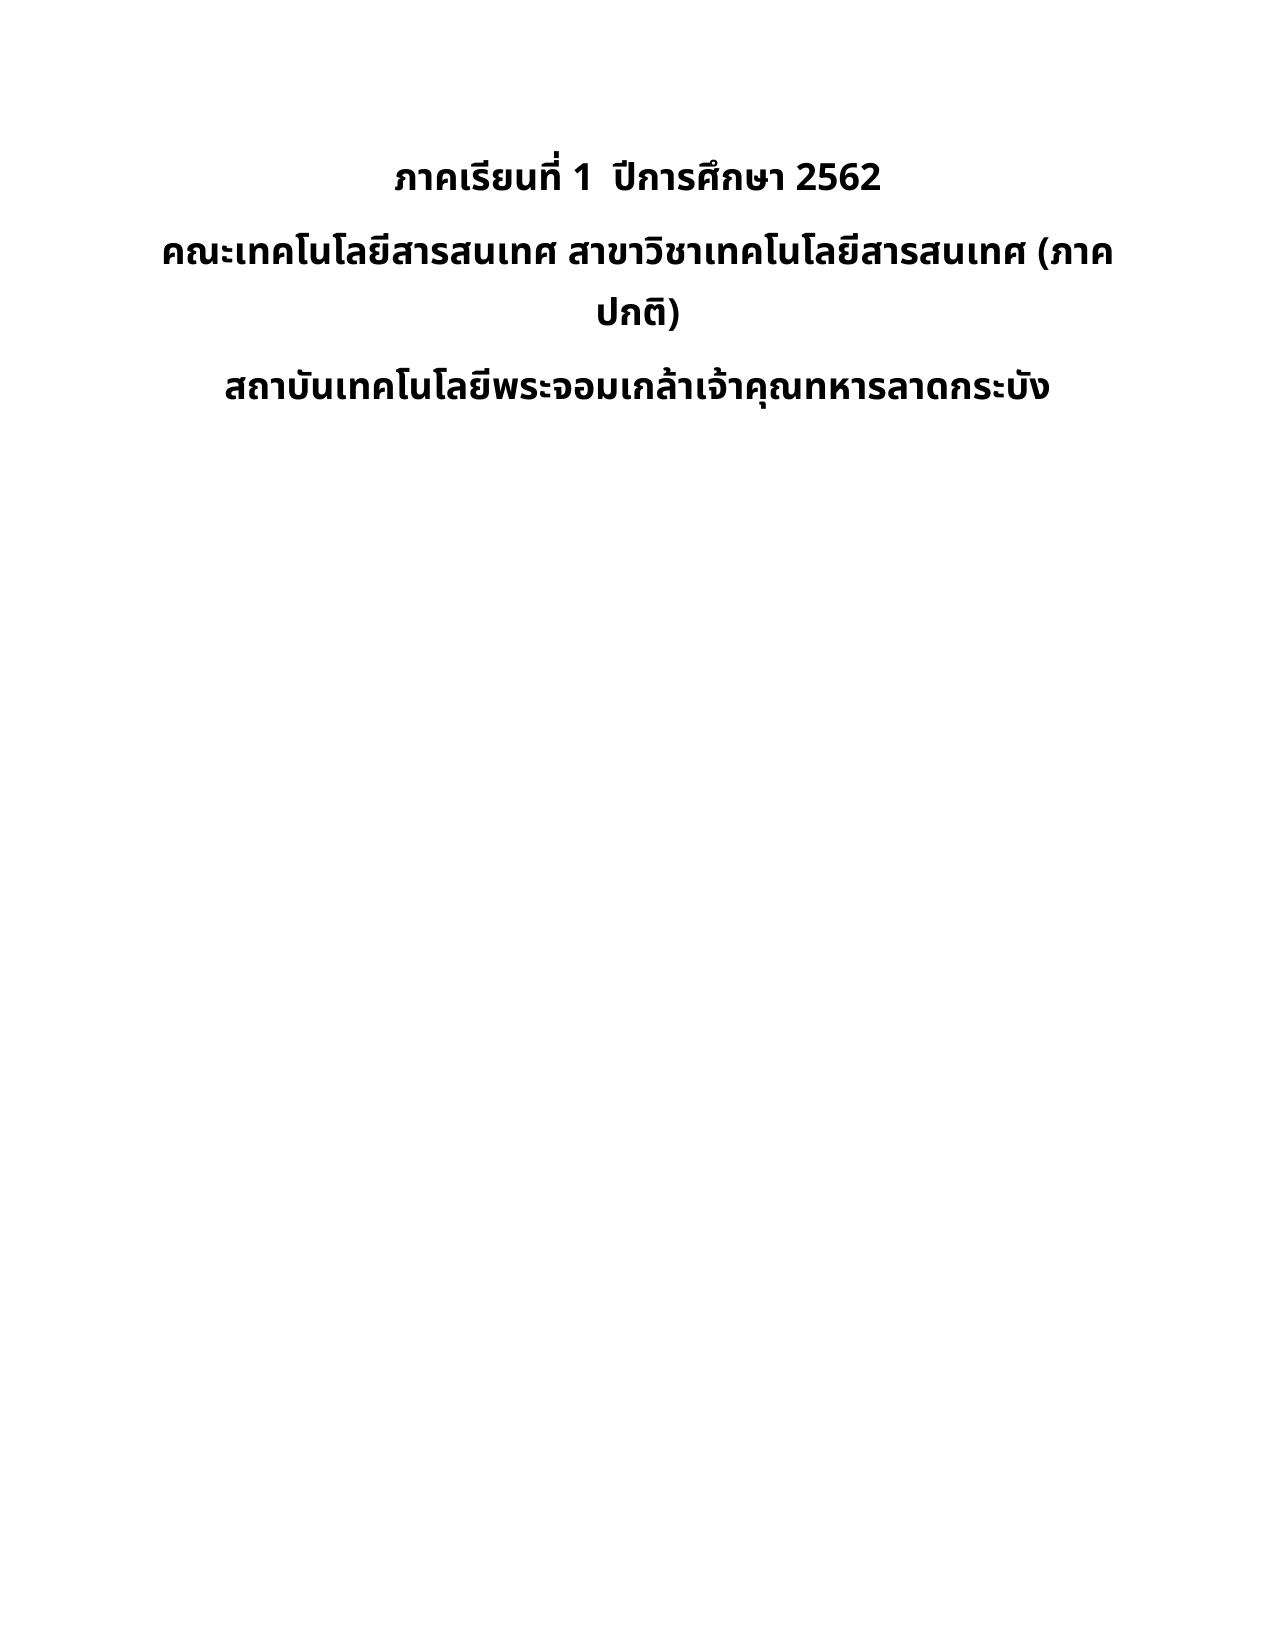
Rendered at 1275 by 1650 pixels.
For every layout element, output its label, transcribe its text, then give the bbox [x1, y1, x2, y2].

text สถาบันเทคโนโลยีพระจอมเกล้าเจ้าคุณทหารลาดกระบัง [150, 359, 1125, 416]
text ภาคเรียนที่ 1 ปีการศึกษา 2562 [150, 150, 1125, 207]
text คณะเทคโนโลยีสารสนเทศ สาขาวิชาเทคโนโลยีสารสนเทศ (ภาคปกติ) [150, 224, 1125, 342]
